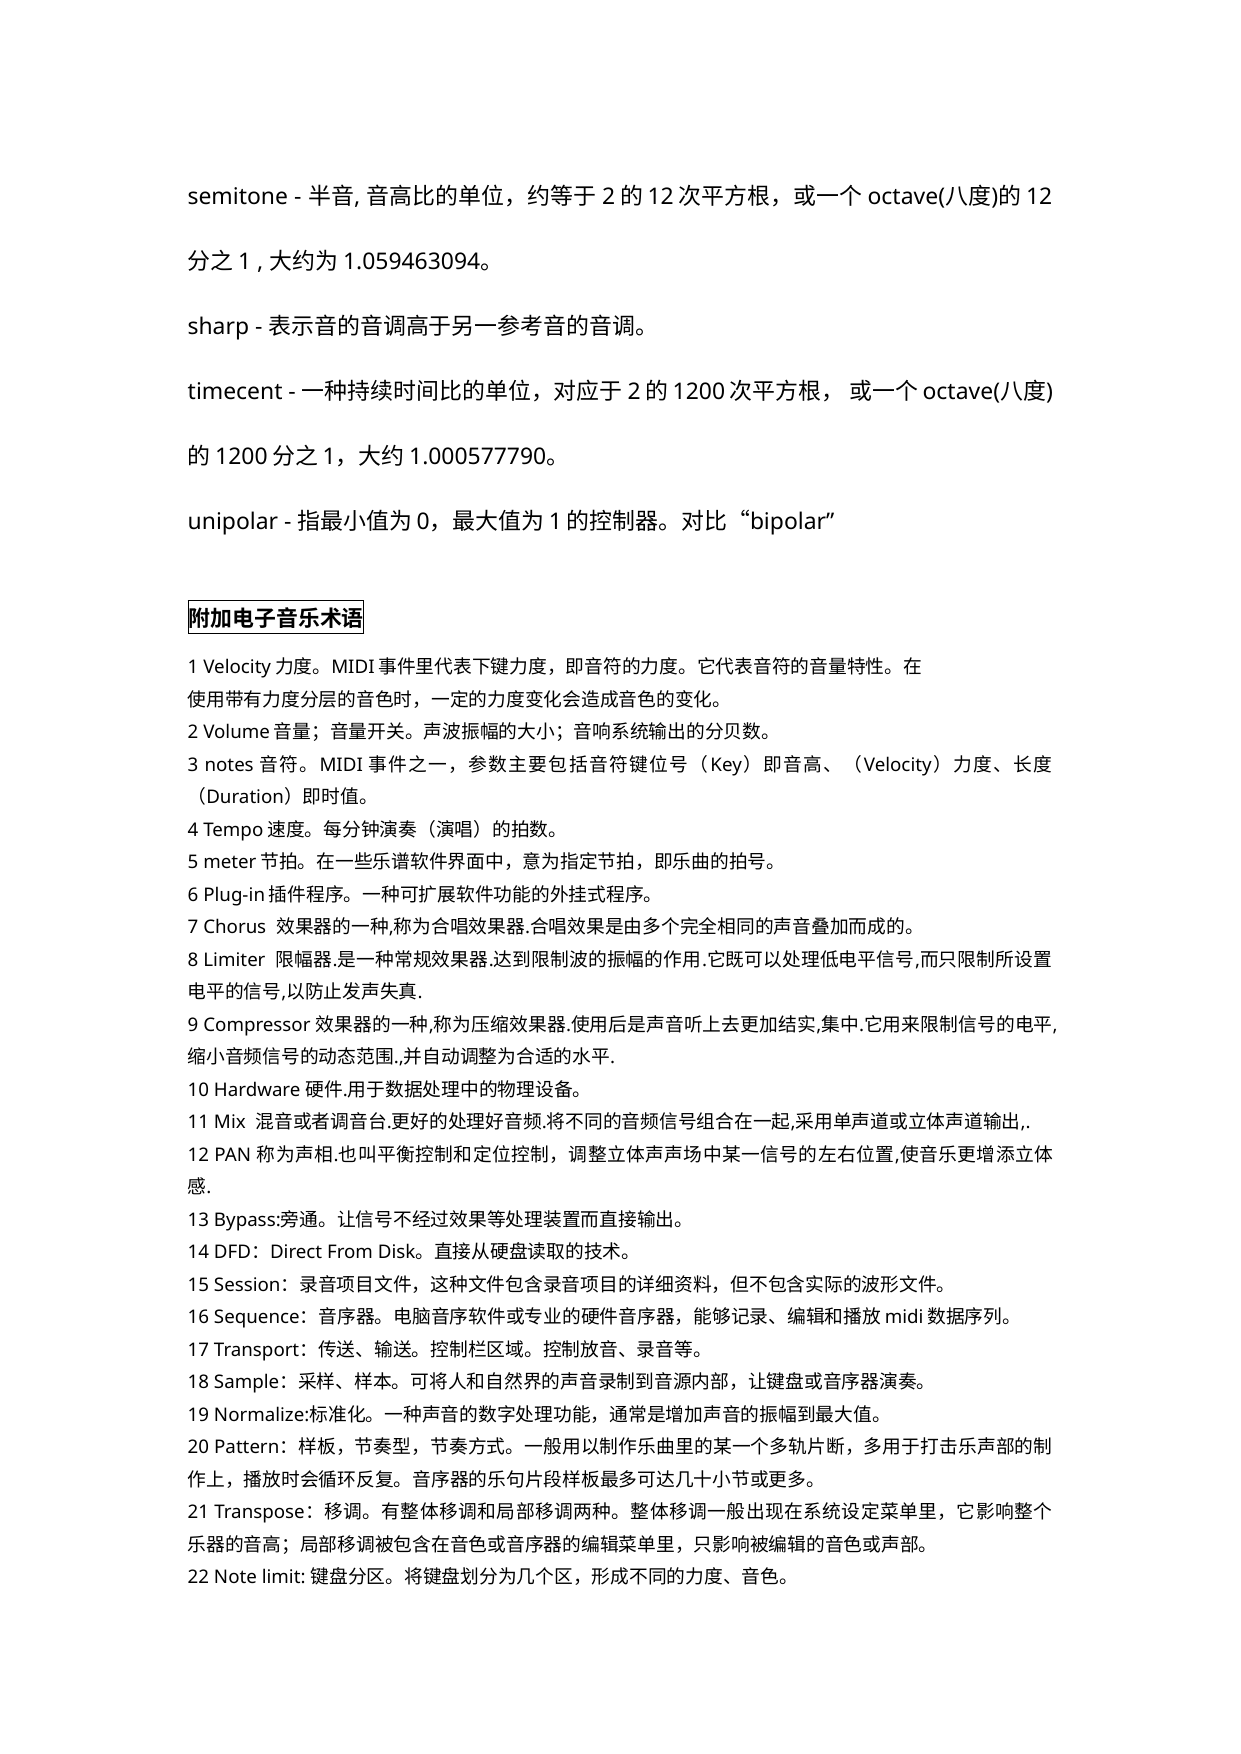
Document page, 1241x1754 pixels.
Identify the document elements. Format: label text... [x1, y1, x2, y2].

text 17 Transport：传送、输送。控制栏区域。控制放音、录音等。 [187, 1332, 1053, 1364]
text 使用带有力度分层的音色时，一定的力度变化会造成音色的变化。 [187, 682, 1053, 714]
text 18 Sample：采样、样本。可将人和自然界的声音录制到音源内部，让键盘或音序器演奏。 [187, 1364, 1053, 1397]
text 4 Tempo速度。每分钟演奏（演唱）的拍数。 [187, 812, 1053, 844]
text timecent - 一种持续时间比的单位，对应于2的1200次平方根， 或一个octave(八度)的1200分之1，大约1.000577790。 [187, 357, 1053, 487]
text 14 DFD：Direct From Disk。直接从硬盘读取的技术。 [187, 1234, 1053, 1267]
text 9 Compressor 效果器的一种,称为压缩效果器.使用后是声音听上去更加结实,集中.它用来限制信号的电平,缩小音频信号的动态范围.,并自动调整为合适的水平. [187, 1007, 1053, 1072]
text 7 Chorus 效果器的一种,称为合唱效果器.合唱效果是由多个完全相同的声音叠加而成的。 [187, 909, 1053, 942]
text 1 Velocity力度。MIDI事件里代表下键力度，即音符的力度。它代表音符的音量特性。在 [187, 649, 1053, 682]
text sharp - 表示音的音调高于另一参考音的音调。 [187, 292, 1053, 357]
text 16 Sequence：音序器。电脑音序软件或专业的硬件音序器，能够记录、编辑和播放midi数据序列。 [187, 1299, 1053, 1332]
text 2 Volume音量；音量开关。声波振幅的大小；音响系统输出的分贝数。 [187, 714, 1053, 747]
text unipolar - 指最小值为0，最大值为1的控制器。对比“bipolar” [187, 487, 1053, 552]
text 22 Note limit: 键盘分区。将键盘划分为几个区，形成不同的力度、音色。 [187, 1559, 1053, 1592]
text 6 Plug-in插件程序。一种可扩展软件功能的外挂式程序。 [187, 877, 1053, 909]
text 10 Hardware 硬件.用于数据处理中的物理设备。 [187, 1072, 1053, 1104]
text 11 Mix 混音或者调音台.更好的处理好音频.将不同的音频信号组合在一起,采用单声道或立体声道输出,. [187, 1104, 1053, 1137]
text 12 PAN 称为声相.也叫平衡控制和定位控制，调整立体声声场中某一信号的左右位置,使音乐更增添立体感. [187, 1137, 1053, 1202]
text 19 Normalize:标准化。一种声音的数字处理功能，通常是增加声音的振幅到最大值。 [187, 1397, 1053, 1429]
text 13 Bypass:旁通。让信号不经过效果等处理装置而直接输出。 [187, 1202, 1053, 1234]
text 21 Transpose：移调。有整体移调和局部移调两种。整体移调一般出现在系统设定菜单里，它影响整个乐器的音高；局部移调被包含在音色或音序器的编辑菜单里，只影响被编辑的音色或声部。 [187, 1494, 1053, 1559]
text 附加电子音乐术语 [187, 584, 1053, 649]
text semitone - 半音, 音高比的单位，约等于2的12次平方根，或一个octave(八度)的12分之1 , 大约为 1.059463094。 [187, 162, 1053, 292]
text 15 Session：录音项目文件，这种文件包含录音项目的详细资料，但不包含实际的波形文件。 [187, 1267, 1053, 1299]
text 3 notes音符。MIDI事件之一，参数主要包括音符键位号（Key）即音高、（Velocity）力度、长度（Duration）即时值。 [187, 747, 1053, 812]
text 8 Limiter 限幅器.是一种常规效果器.达到限制波的振幅的作用.它既可以处理低电平信号,而只限制所设置电平的信号,以防止发声失真. [187, 942, 1053, 1007]
text 5 meter节拍。在一些乐谱软件界面中，意为指定节拍，即乐曲的拍号。 [187, 844, 1053, 877]
text 20 Pattern：样板，节奏型，节奏方式。一般用以制作乐曲里的某一个多轨片断，多用于打击乐声部的制作上，播放时会循环反复。音序器的乐句片段样板最多可达几十小节或更多。 [187, 1429, 1053, 1494]
